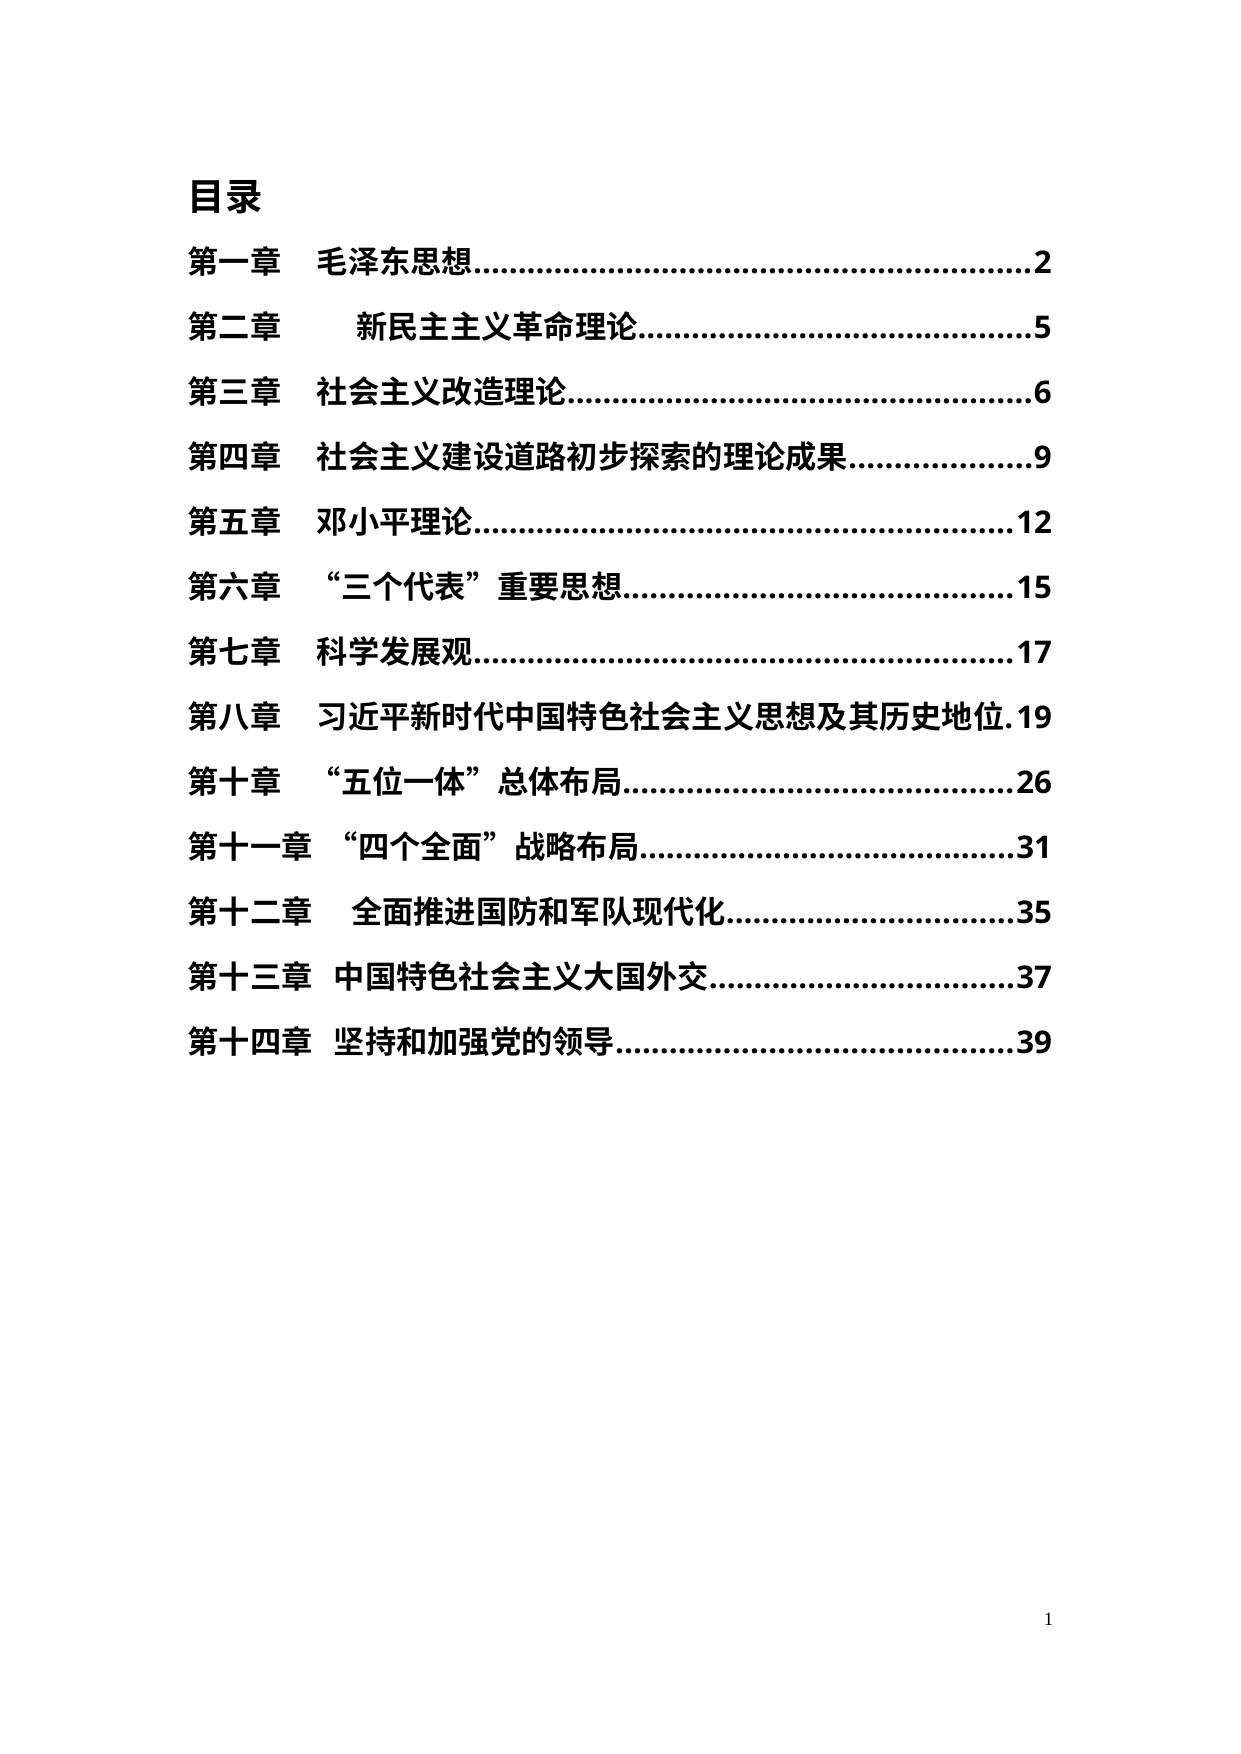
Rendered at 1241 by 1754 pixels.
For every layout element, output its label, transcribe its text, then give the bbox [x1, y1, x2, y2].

text 第十一章 “四个全面”战略布局 31 [187, 812, 1053, 877]
text 第十四章 坚持和加强党的领导 39 [187, 1007, 1053, 1072]
text 第六章 “三个代表”重要思想 15 [187, 552, 1053, 617]
text 第八章 习近平新时代中国特色社会主义思想及其历史地位 19 [187, 682, 1053, 747]
text 第二章 新民主主义革命理论 5 [187, 292, 1053, 357]
text 第四章 社会主义建设道路初步探索的理论成果 9 [187, 422, 1053, 487]
text 第十章 “五位一体”总体布局 26 [187, 747, 1053, 812]
text 第十二章 全面推进国防和军队现代化 35 [187, 877, 1053, 942]
text 第三章 社会主义改造理论 6 [187, 357, 1053, 422]
text 第一章 毛泽东思想 2 [187, 227, 1053, 292]
text 第五章 邓小平理论 12 [187, 487, 1053, 552]
text 第七章 科学发展观 17 [187, 617, 1053, 682]
text 目录 [187, 162, 1053, 227]
text 第十三章 中国特色社会主义大国外交 37 [187, 942, 1053, 1007]
